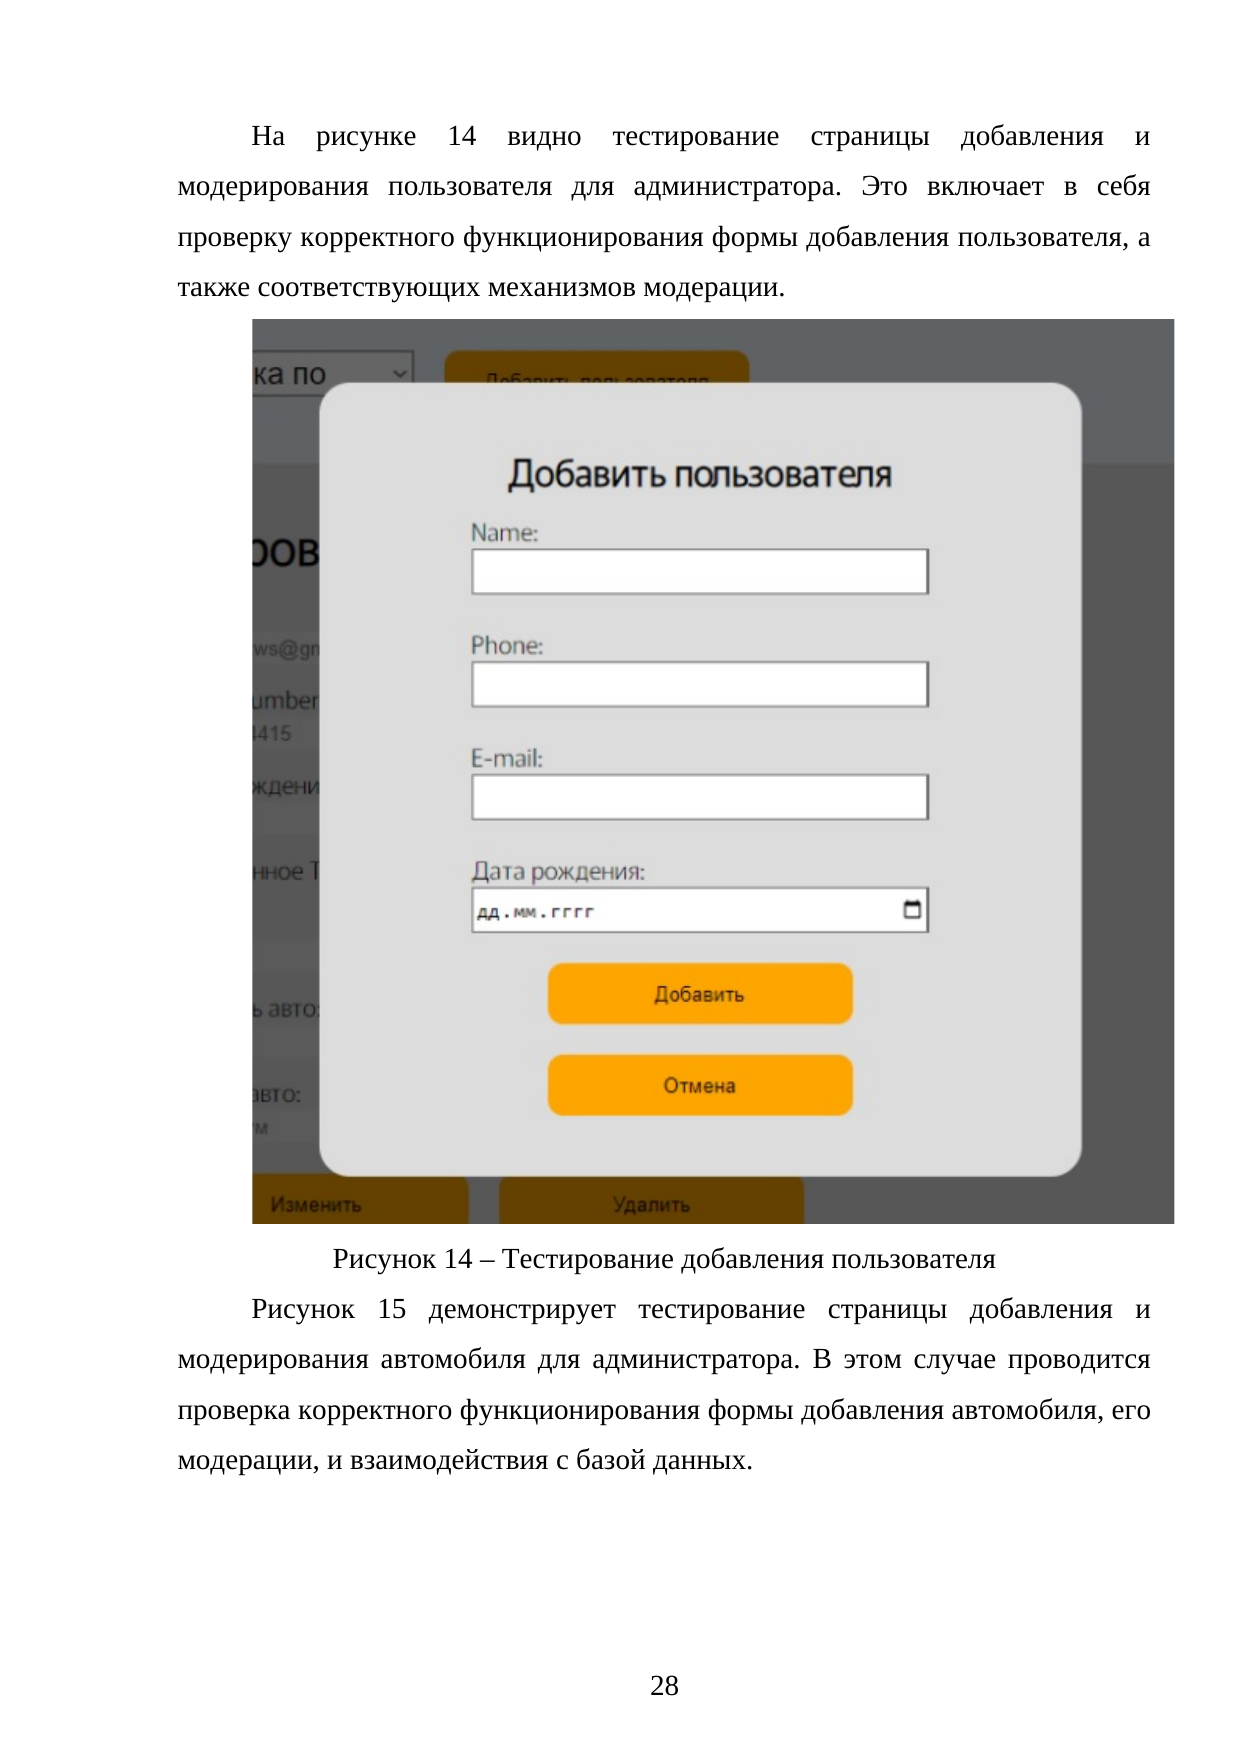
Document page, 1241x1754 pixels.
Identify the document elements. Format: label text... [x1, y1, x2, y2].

text На рисунке 14 видно тестирование страницы добавления и модерирования пользователя для администратора. Это включает в себя проверку корректного функционирования формы добавления пользователя, а также соответствующих механизмов модерации. [177, 118, 1152, 303]
text Рисунок 15 демонстрирует тестирование страницы добавления и модерирования автомобиля для администратора. В этом случае проводится проверка корректного функционирования формы добавления автомобиля, его модерации, и взаимодействия с базой данных. [177, 1291, 1152, 1476]
picture [251, 319, 1175, 1224]
text Рисунок 14 – Тестирование добавления пользователя [177, 1241, 1152, 1274]
